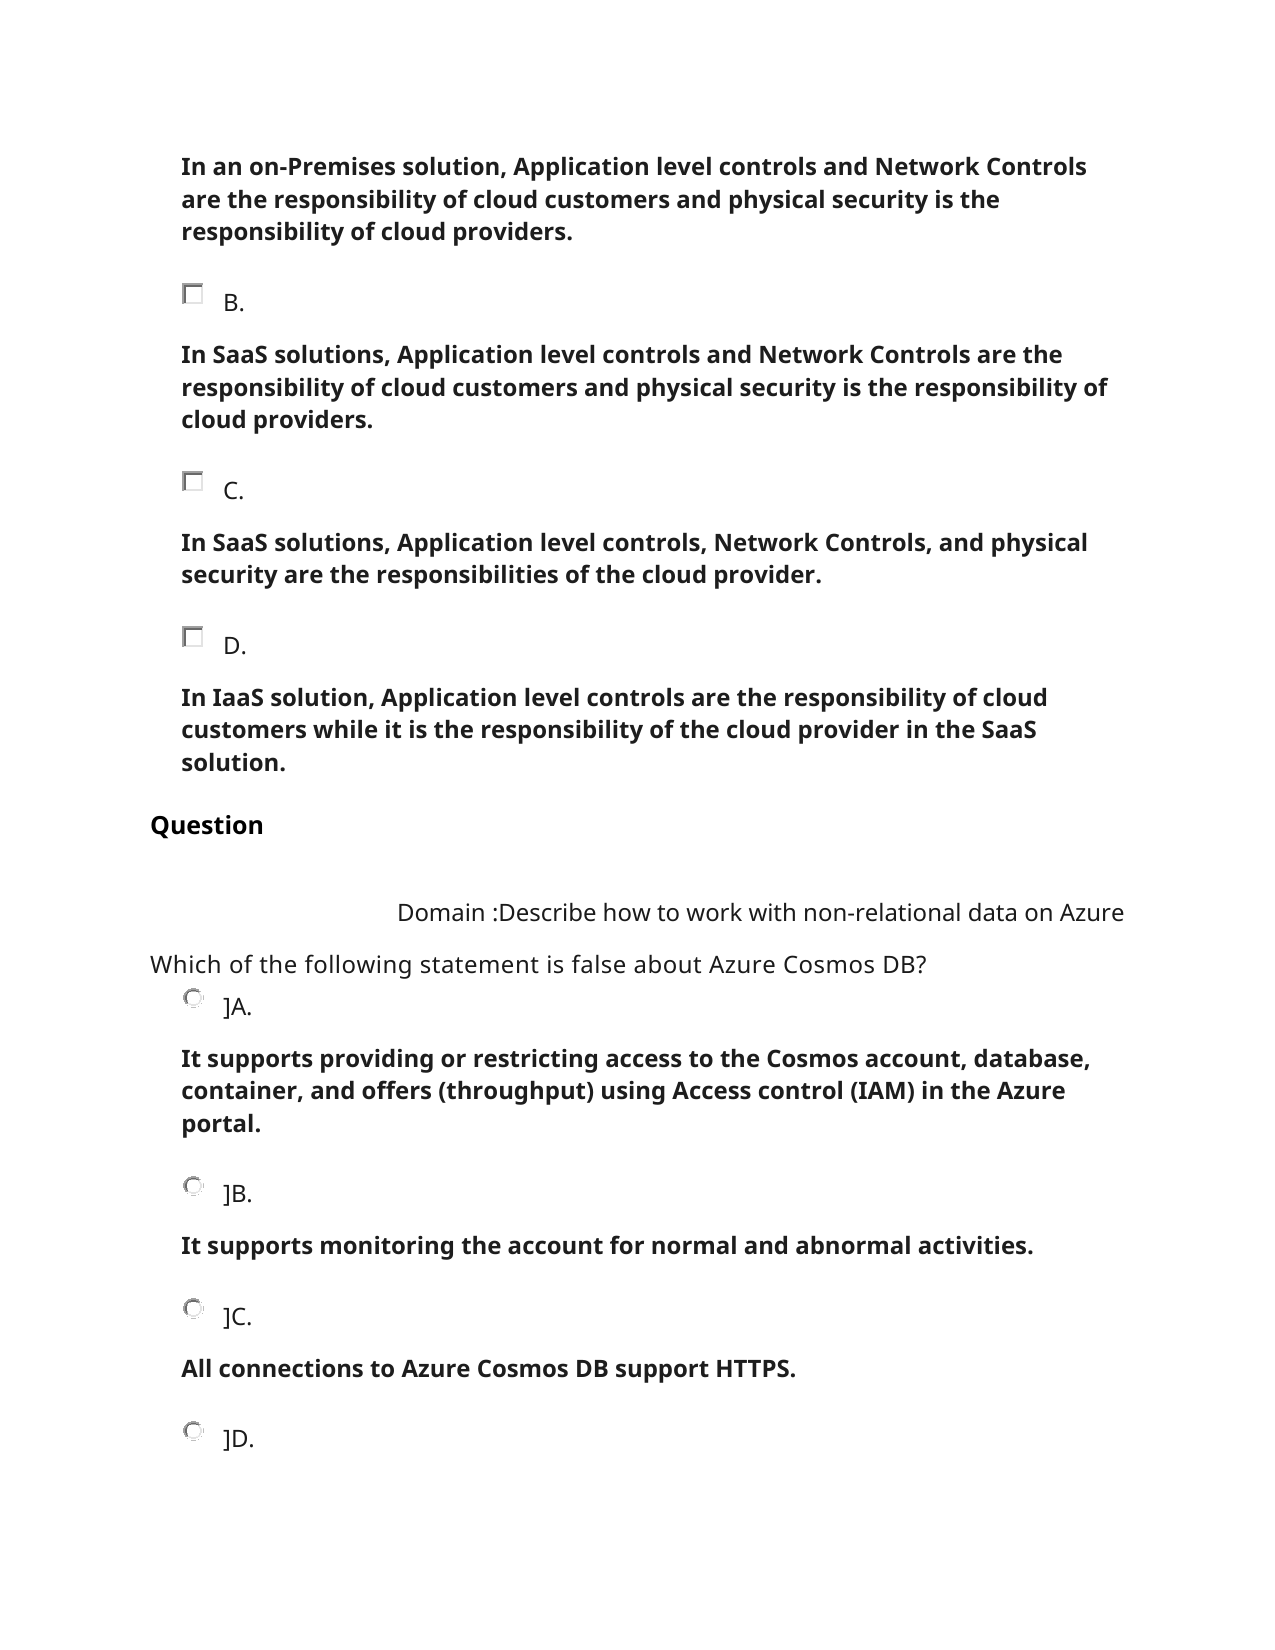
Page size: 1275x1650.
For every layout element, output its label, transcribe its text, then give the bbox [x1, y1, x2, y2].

text It supports providing or restricting access to the Cosmos account, database, container, and offers (throughput) using Access control (IAM) in the Azure portal. [181, 1041, 1125, 1139]
text C. [181, 465, 1125, 506]
text ]B. [181, 1168, 1125, 1210]
text B. [181, 277, 1125, 318]
text In IaaS solution, Application level controls are the responsibility of cloud customers while it is the responsibility of the cloud provider in the SaaS solution. [181, 681, 1125, 778]
text It supports monitoring the account for normal and abnormal activities. [181, 1229, 1125, 1262]
text Which of the following statement is false about Azure Cosmos DB? [150, 948, 1125, 981]
text D. [181, 620, 1125, 661]
text ]C. [181, 1291, 1125, 1332]
text In SaaS solutions, Application level controls, Network Controls, and physical security are the responsibilities of the cloud provider. [181, 525, 1125, 591]
text ]A. [181, 981, 1125, 1022]
subtitle Question 55 [150, 807, 1125, 842]
text In an on-Premises solution, Application level controls and Network Controls are the responsibility of cloud customers and physical security is the responsibility of cloud providers. [181, 150, 1125, 248]
text ]D. [181, 1413, 1125, 1455]
text In SaaS solutions, Application level controls and Network Controls are the responsibility of cloud customers and physical security is the responsibility of cloud providers. [181, 338, 1125, 436]
text Domain :Describe how to work with non-relational data on Azure [150, 896, 1125, 929]
text All connections to Azure Cosmos DB support HTTPS. [181, 1352, 1125, 1384]
